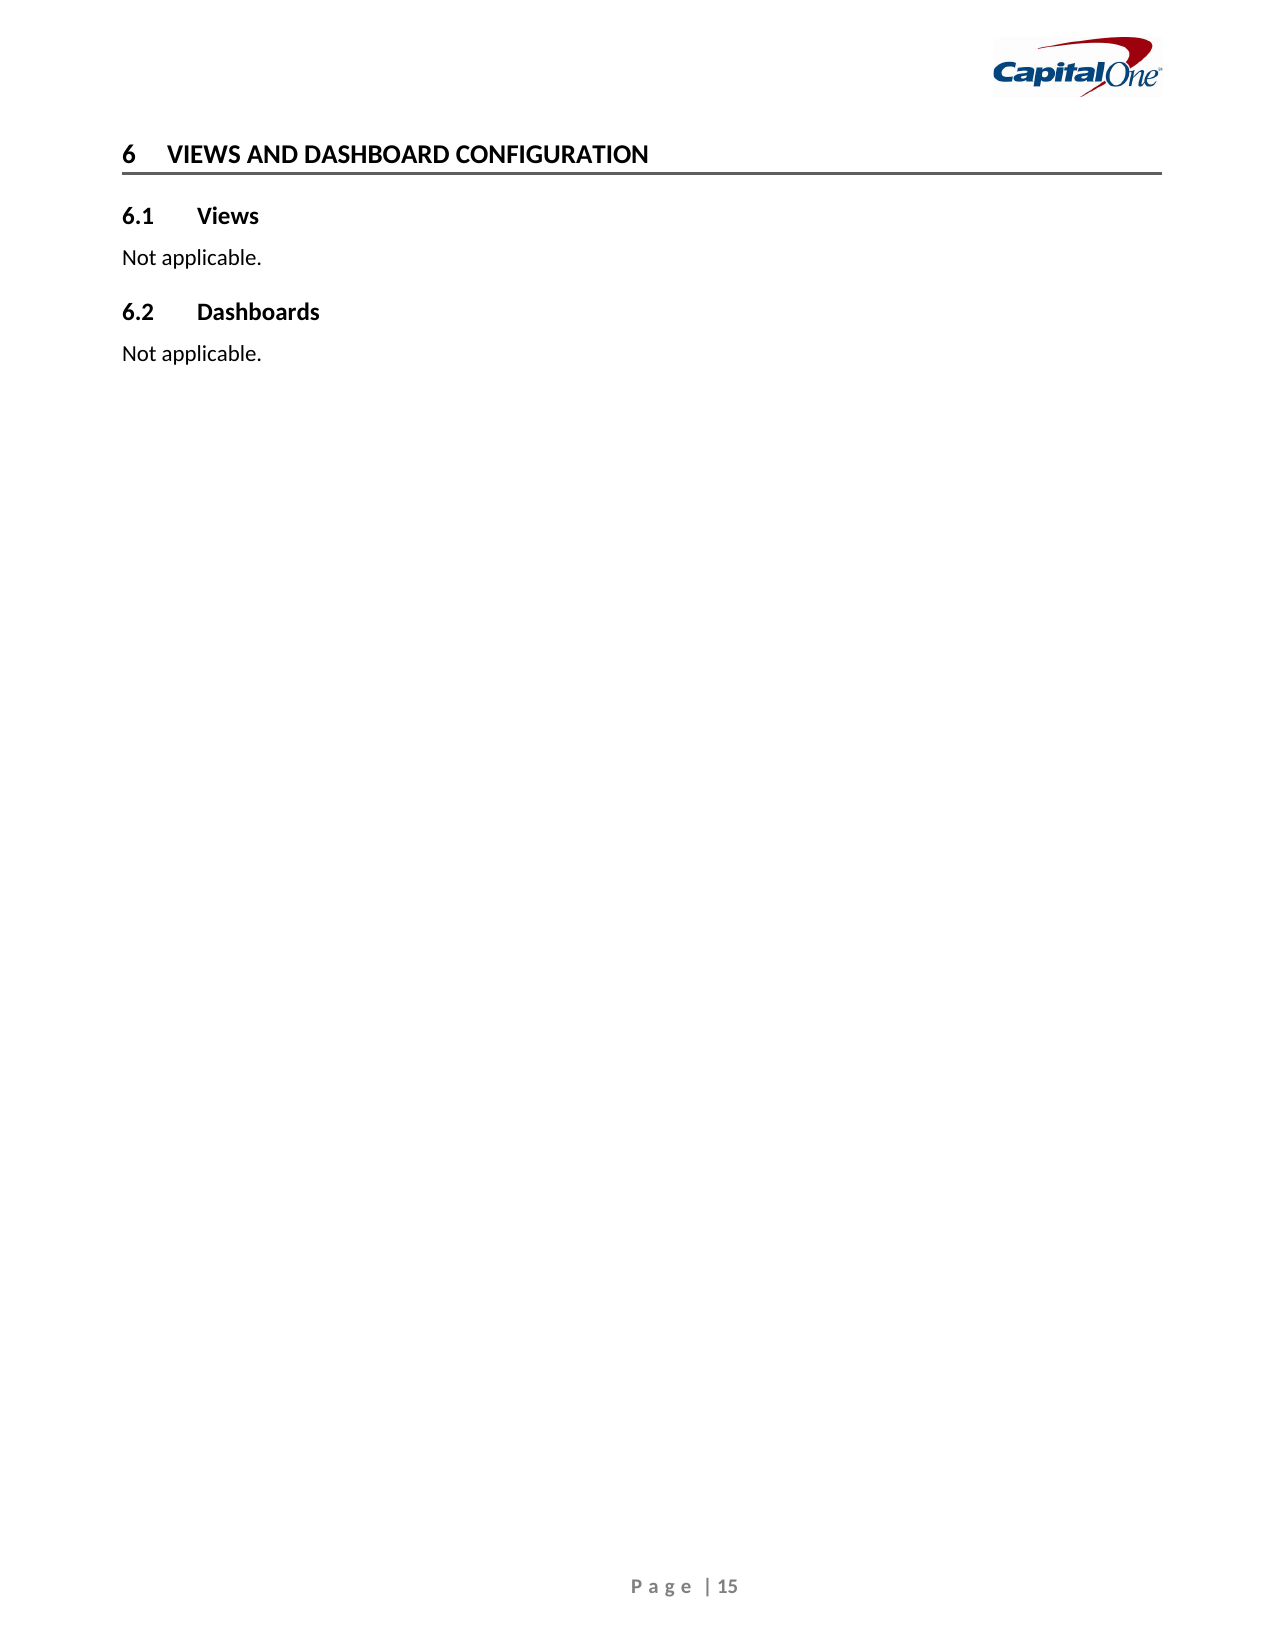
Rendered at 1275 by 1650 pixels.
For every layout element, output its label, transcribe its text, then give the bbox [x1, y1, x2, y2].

text Not applicable. [122, 243, 1162, 271]
subtitle Dashboards [122, 296, 1162, 327]
subtitle Views [122, 200, 1162, 231]
subtitle VIEWS AND DASHBOARD CONFIGURATION [122, 137, 1162, 172]
text Not applicable. [122, 339, 1162, 367]
picture [993, 37, 1163, 97]
